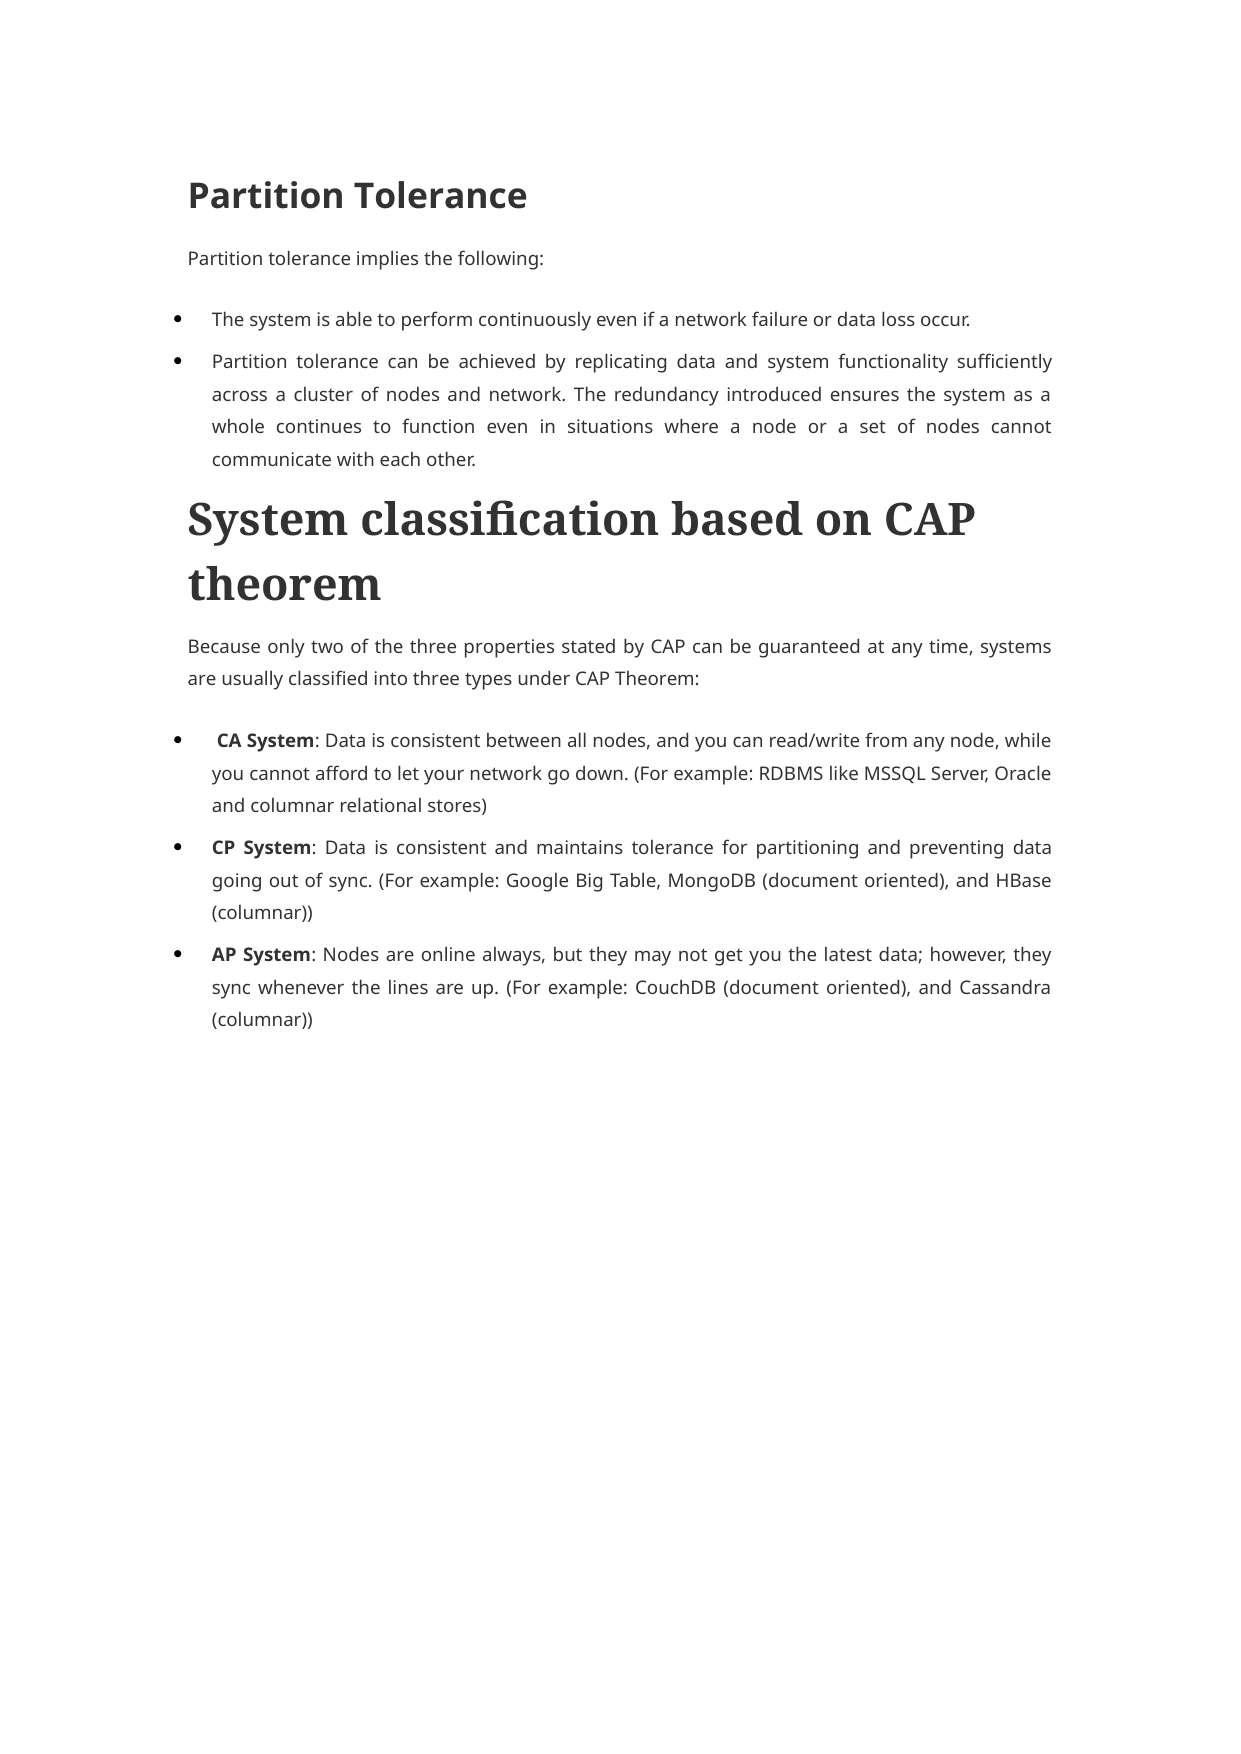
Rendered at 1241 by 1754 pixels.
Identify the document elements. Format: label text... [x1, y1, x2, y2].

subtitle Partition Tolerance [187, 162, 1053, 227]
list The system is able to perform continuously even if a network failure or data loss occur. [174, 303, 1053, 336]
list CA System: Data is consistent between all nodes, and you can read/write from any node, while you cannot afford to let your network go down. (For example: RDBMS like MSSQL Server, Oracle and columnar relational stores) [174, 724, 1053, 821]
subtitle System classification based on CAP theorem [187, 485, 1053, 615]
list CP System: Data is consistent and maintains tolerance for partitioning and preventing data going out of sync. (For example: Google Big Table, MongoDB (document oriented), and HBase (columnar)) [174, 831, 1053, 928]
list Partition tolerance can be achieved by replicating data and system functionality sufficiently across a cluster of nodes and network. The redundancy introduced ensures the system as a whole continues to function even in situations where a node or a set of nodes cannot communicate with each other. [174, 345, 1053, 475]
list AP System: Nodes are online always, but they may not get you the latest data; however, they sync whenever the lines are up. (For example: CouchDB (document oriented), and Cassandra (columnar)) [174, 938, 1053, 1036]
text Partition tolerance implies the following: [187, 242, 1053, 274]
text Because only two of the three properties stated by CAP can be guaranteed at any time, systems are usually classified into three types under CAP Theorem: [187, 630, 1053, 695]
